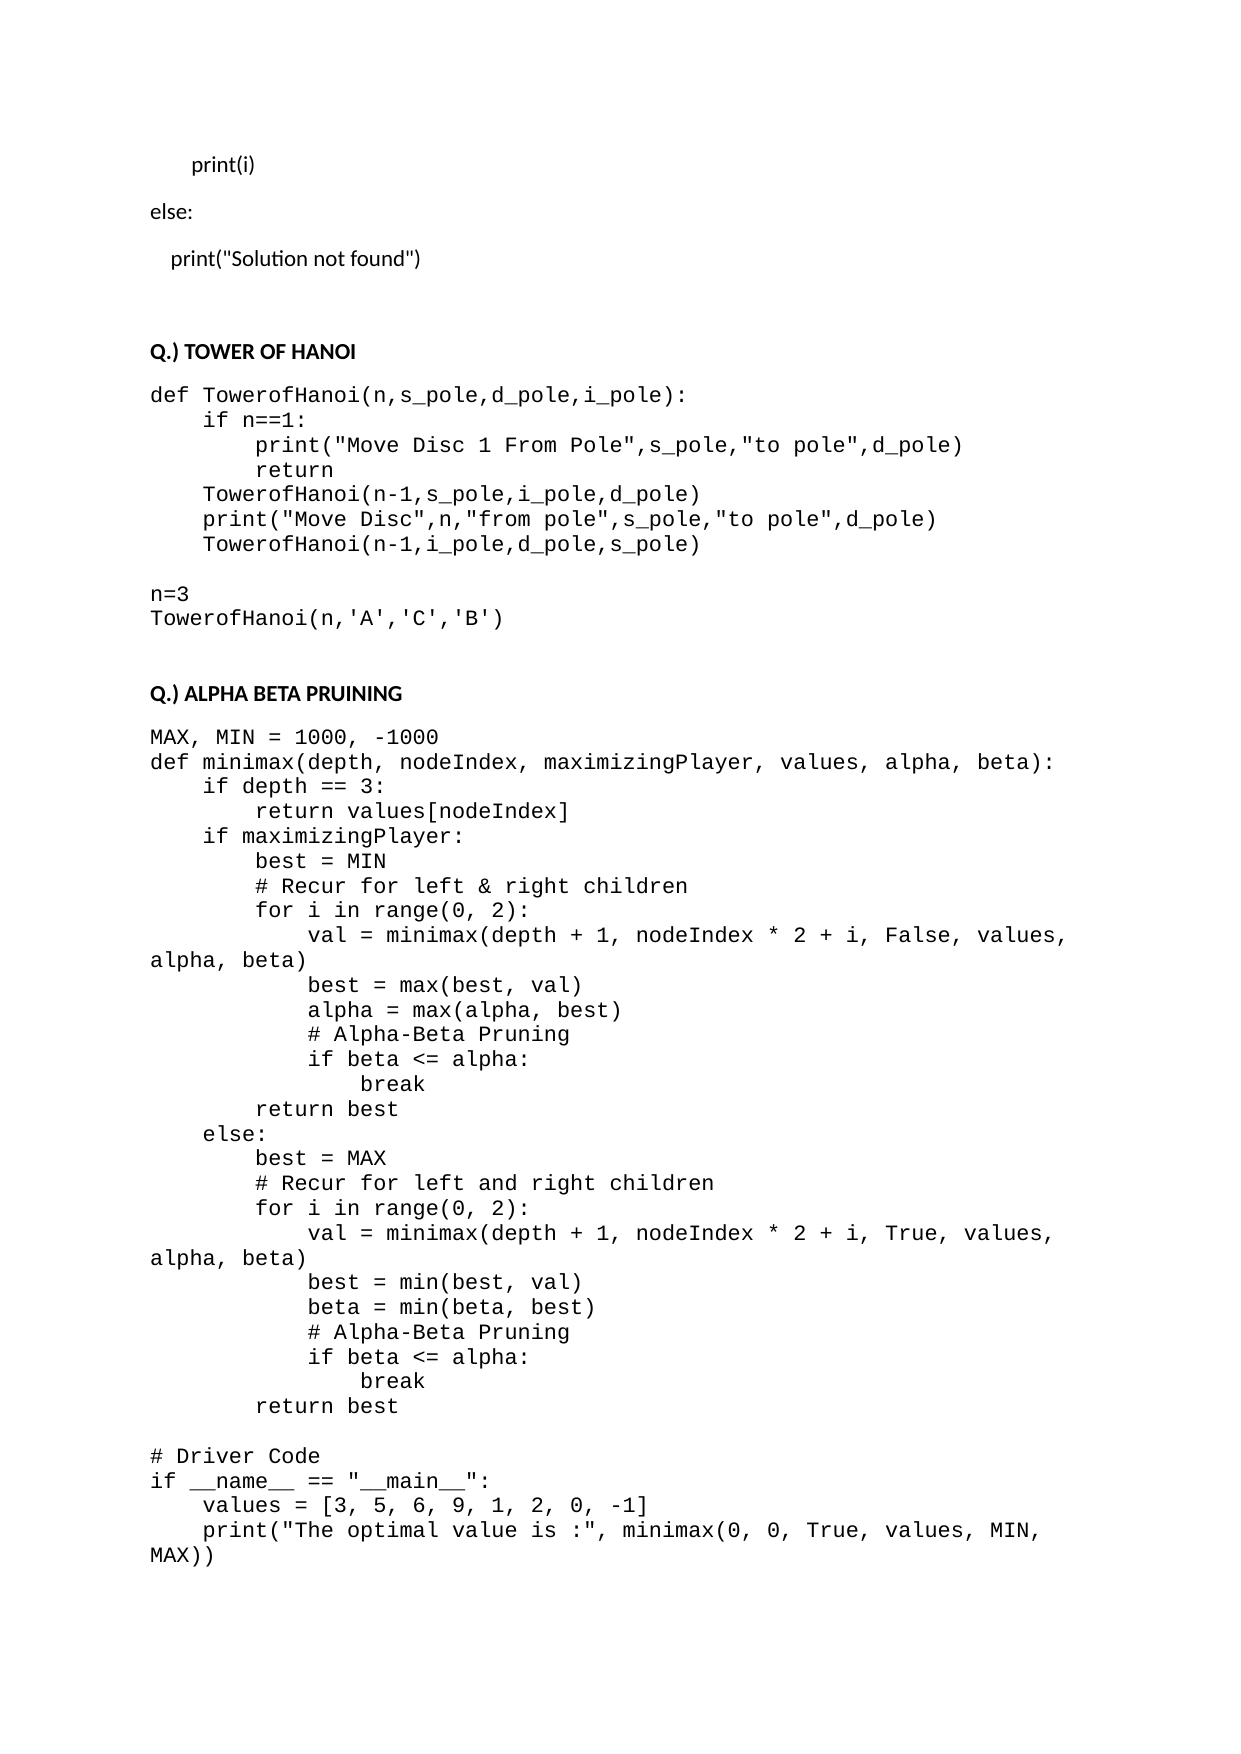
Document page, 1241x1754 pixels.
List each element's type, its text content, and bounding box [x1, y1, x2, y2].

text beta = min(beta, best) [150, 1296, 1090, 1321]
text if beta <= alpha: [150, 1346, 1090, 1371]
text print("Solution not found") [150, 244, 1090, 272]
text print("Move Disc",n,"from pole",s_pole,"to pole",d_pole) [150, 508, 1090, 533]
text for i in range(0, 2): [150, 899, 1090, 924]
text for i in range(0, 2): [150, 1197, 1090, 1222]
text def minimax(depth, nodeIndex, maximizingPlayer, values, alpha, beta): [150, 751, 1090, 776]
text val = minimax(depth + 1, nodeIndex * 2 + i, True, values, alpha, beta) [150, 1222, 1090, 1271]
text def TowerofHanoi(n,s_pole,d_pole,i_pole): [150, 384, 1090, 409]
text break [150, 1073, 1090, 1098]
text MAX, MIN = 1000, -1000 [150, 726, 1090, 751]
text # Alpha-Beta Pruning [150, 1321, 1090, 1346]
text TowerofHanoi(n,'A','C','B') [150, 607, 1090, 632]
text Q.) TOWER OF HANOI [150, 337, 1090, 366]
text TowerofHanoi(n-1,s_pole,i_pole,d_pole) [150, 483, 1090, 508]
text best = min(best, val) [150, 1271, 1090, 1296]
text return [150, 459, 1090, 483]
text print(i) [150, 150, 1090, 178]
text return best [150, 1098, 1090, 1123]
text TowerofHanoi(n-1,i_pole,d_pole,s_pole) [150, 533, 1090, 558]
text # Recur for left & right children [150, 875, 1090, 899]
text print("Move Disc 1 From Pole",s_pole,"to pole",d_pole) [150, 434, 1090, 459]
text break [150, 1371, 1090, 1395]
text Q.) ALPHA BETA PRUINING [150, 679, 1090, 707]
text best = max(best, val) [150, 974, 1090, 999]
text # Recur for left and right children [150, 1172, 1090, 1197]
text # Driver Code [150, 1445, 1090, 1470]
text return best [150, 1395, 1090, 1420]
text values = [3, 5, 6, 9, 1, 2, 0, -1] [150, 1494, 1090, 1519]
text print("The optimal value is :", minimax(0, 0, True, values, MIN, MAX)) [150, 1519, 1090, 1569]
text val = minimax(depth + 1, nodeIndex * 2 + i, False, values, alpha, beta) [150, 924, 1090, 974]
text if depth == 3: [150, 776, 1090, 800]
text if maximizingPlayer: [150, 825, 1090, 850]
text else: [150, 197, 1090, 225]
text if beta <= alpha: [150, 1048, 1090, 1073]
text if __name__ == "__main__": [150, 1470, 1090, 1494]
text if n==1: [150, 409, 1090, 434]
text n=3 [150, 583, 1090, 607]
text best = MIN [150, 850, 1090, 875]
text else: [150, 1123, 1090, 1147]
text return values[nodeIndex] [150, 800, 1090, 825]
text # Alpha-Beta Pruning [150, 1023, 1090, 1048]
text best = MAX [150, 1147, 1090, 1172]
text alpha = max(alpha, best) [150, 999, 1090, 1023]
